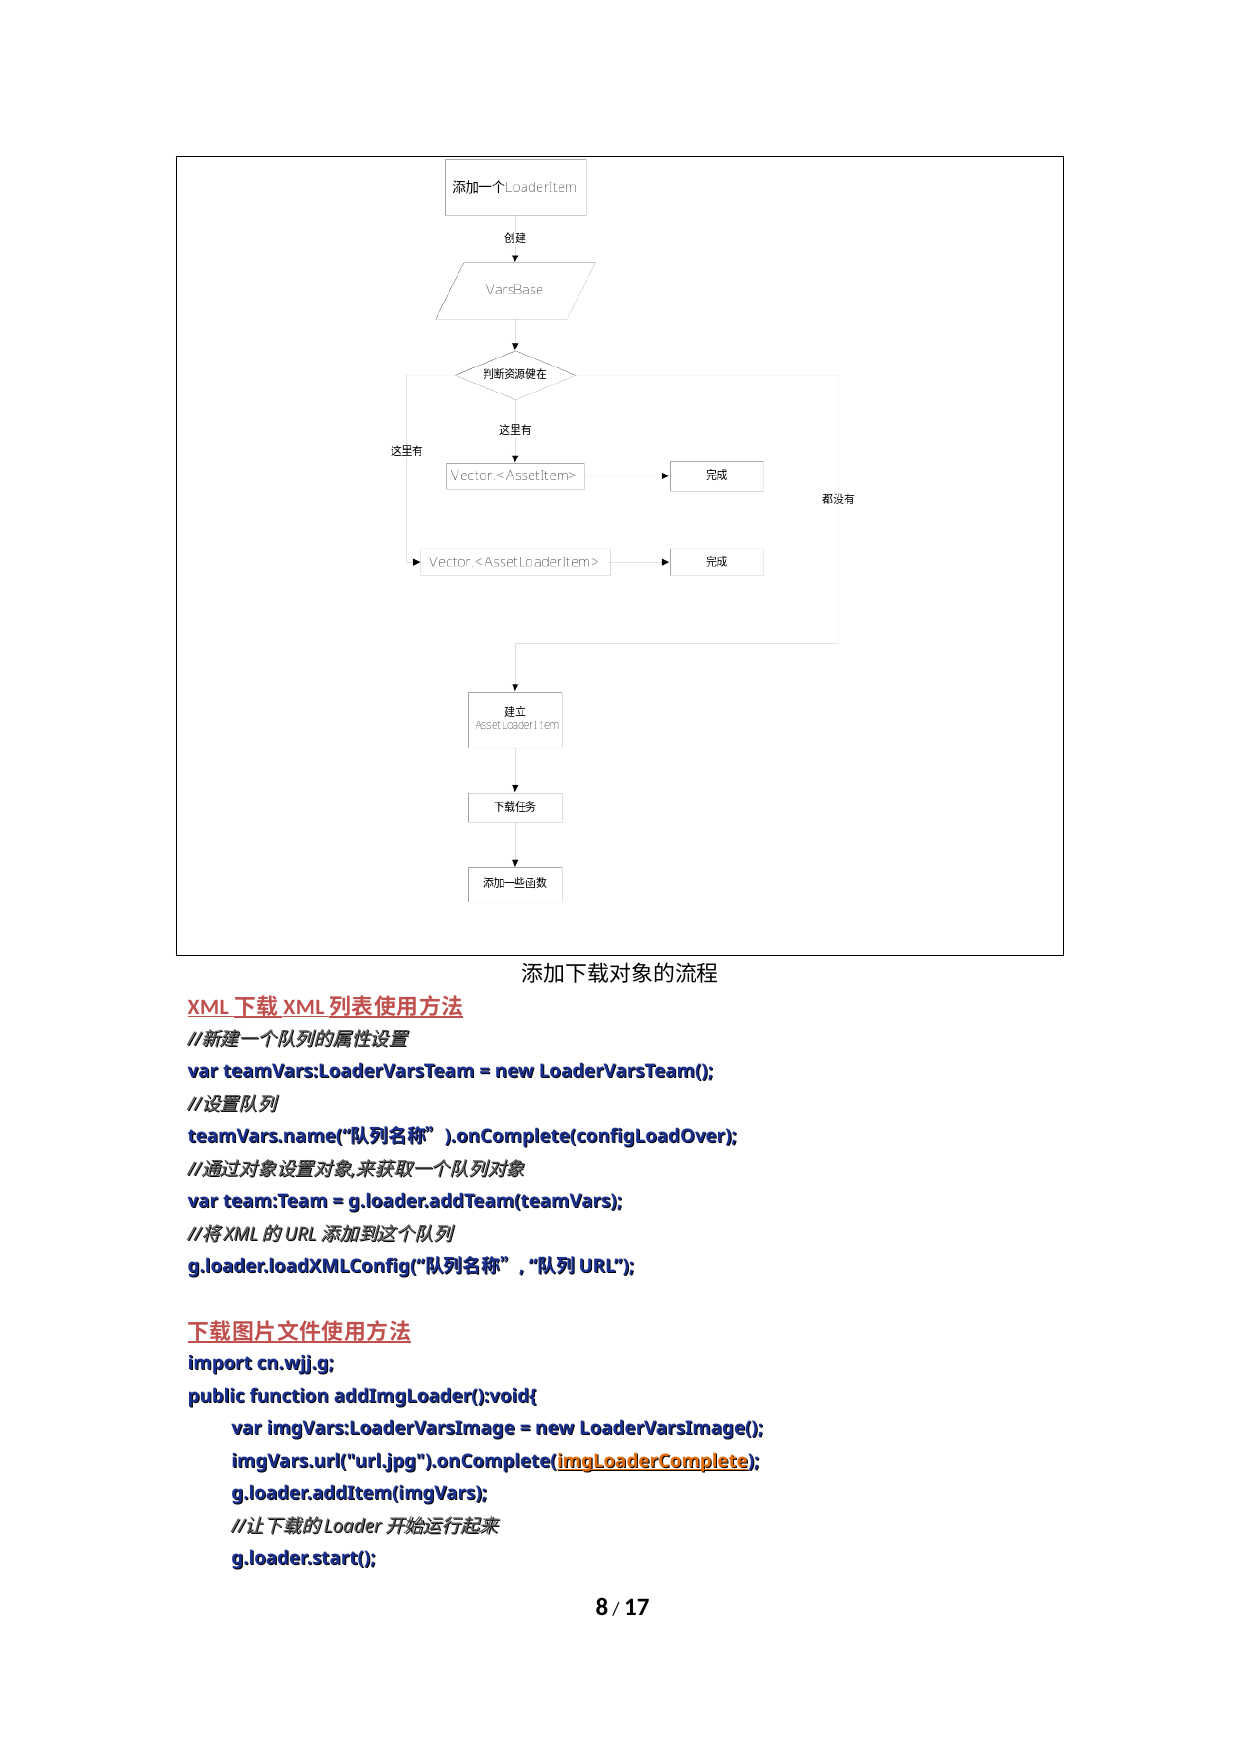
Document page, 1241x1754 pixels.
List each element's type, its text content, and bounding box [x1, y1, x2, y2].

text //新建一个队列的属性设置 [187, 1021, 1053, 1053]
table_header [177, 157, 1063, 955]
text //通过对象设置对象,来获取一个队列对象 [187, 1151, 1053, 1183]
text XML下载XML列表使用方法 [187, 988, 1053, 1021]
text teamVars.name(“队列名称”).onComplete(configLoadOver); [187, 1118, 1053, 1151]
text var team:Team = g.loader.addTeam(teamVars); [187, 1183, 1053, 1216]
text imgVars.url("url.jpg").onComplete(imgLoaderComplete); [187, 1443, 1053, 1476]
text //设置队列 [187, 1086, 1053, 1118]
text g.loader.addItem(imgVars); [187, 1476, 1053, 1508]
text //将XML的URL添加到这个队列 [187, 1216, 1053, 1248]
text 添加下载对象的流程 [187, 956, 1053, 988]
text public function addImgLoader():void{ [187, 1378, 1053, 1411]
text var teamVars:LoaderVarsTeam = new LoaderVarsTeam(); [187, 1053, 1053, 1086]
text var imgVars:LoaderVarsImage = new LoaderVarsImage(); [187, 1411, 1053, 1443]
text 下载图片文件使用方法 [187, 1313, 1053, 1346]
text //让下载的Loader开始运行起来 [187, 1508, 1053, 1541]
text import cn.wjj.g; [187, 1346, 1053, 1378]
text g.loader.loadXMLConfig(“队列名称”, “队列URL”); [187, 1248, 1053, 1281]
text g.loader.start(); [187, 1541, 1053, 1573]
